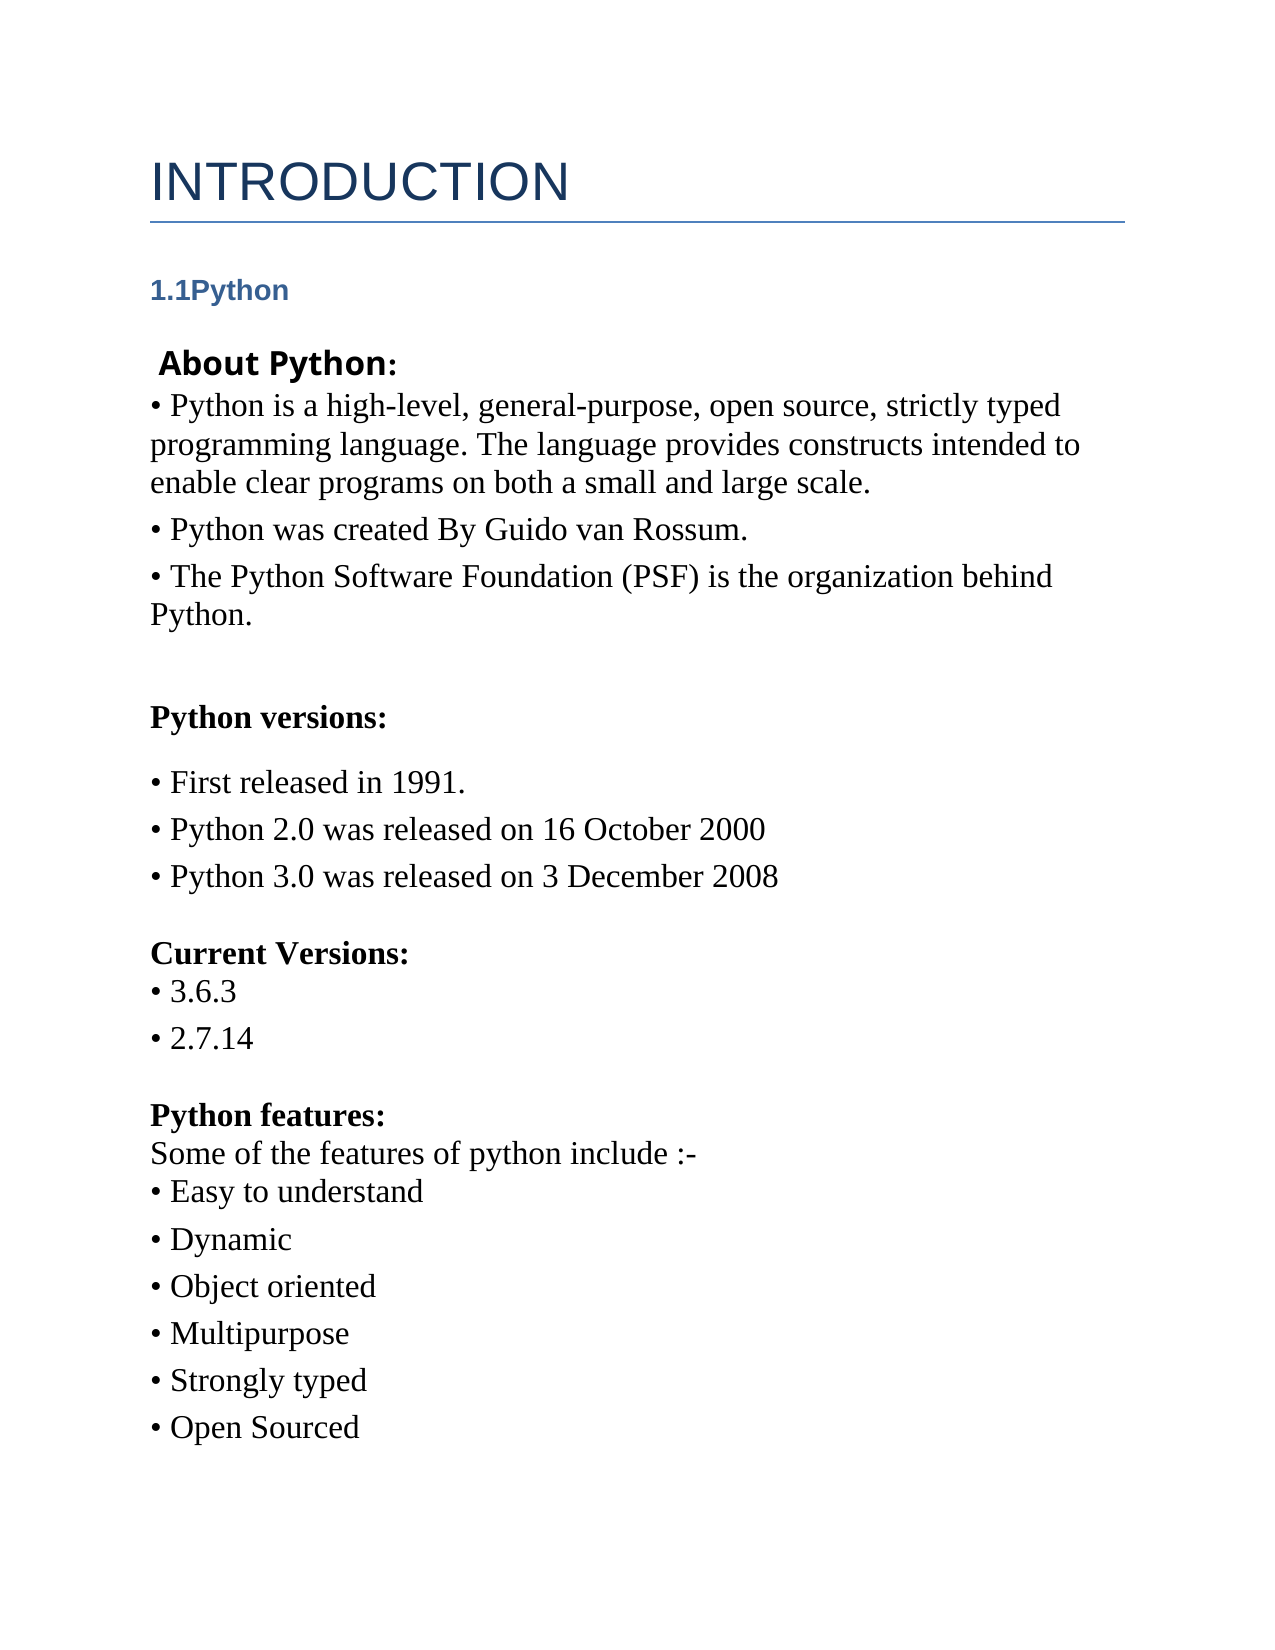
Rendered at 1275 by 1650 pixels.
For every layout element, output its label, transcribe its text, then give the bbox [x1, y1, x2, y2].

text Python versions: [150, 698, 1125, 736]
text • 2.7.14 [150, 1018, 1125, 1057]
text • Easy to understand [150, 1172, 1125, 1210]
text Some of the features of python include :- [150, 1133, 1125, 1172]
text • Dynamic [150, 1219, 1125, 1257]
text • Strongly typed [150, 1360, 1125, 1398]
text • The Python Software Foundation (PSF) is the organization behind Python. [150, 556, 1125, 633]
text • Python was created By Guido van Rossum. [150, 509, 1125, 547]
text • 3.6.3 [150, 971, 1125, 1009]
text • Open Sourced [150, 1407, 1125, 1445]
subtitle 1.1Python [150, 273, 1125, 306]
text • Multipurpose [150, 1313, 1125, 1351]
text Current Versions: [150, 933, 1125, 971]
text • Python 2.0 was released on 16 October 2000 [150, 809, 1125, 848]
text About Python: [150, 340, 1125, 385]
title INTRODUCTION [150, 150, 1125, 221]
text • Python 3.0 was released on 3 December 2008 [150, 856, 1125, 894]
text • Object oriented [150, 1266, 1125, 1304]
text • Python is a high-level, general-purpose, open source, strictly typed programming language. The language provides constructs intended to enable clear programs on both a small and large scale. [150, 385, 1125, 500]
text Python features: [150, 1095, 1125, 1133]
text • First released in 1991. [150, 763, 1125, 801]
